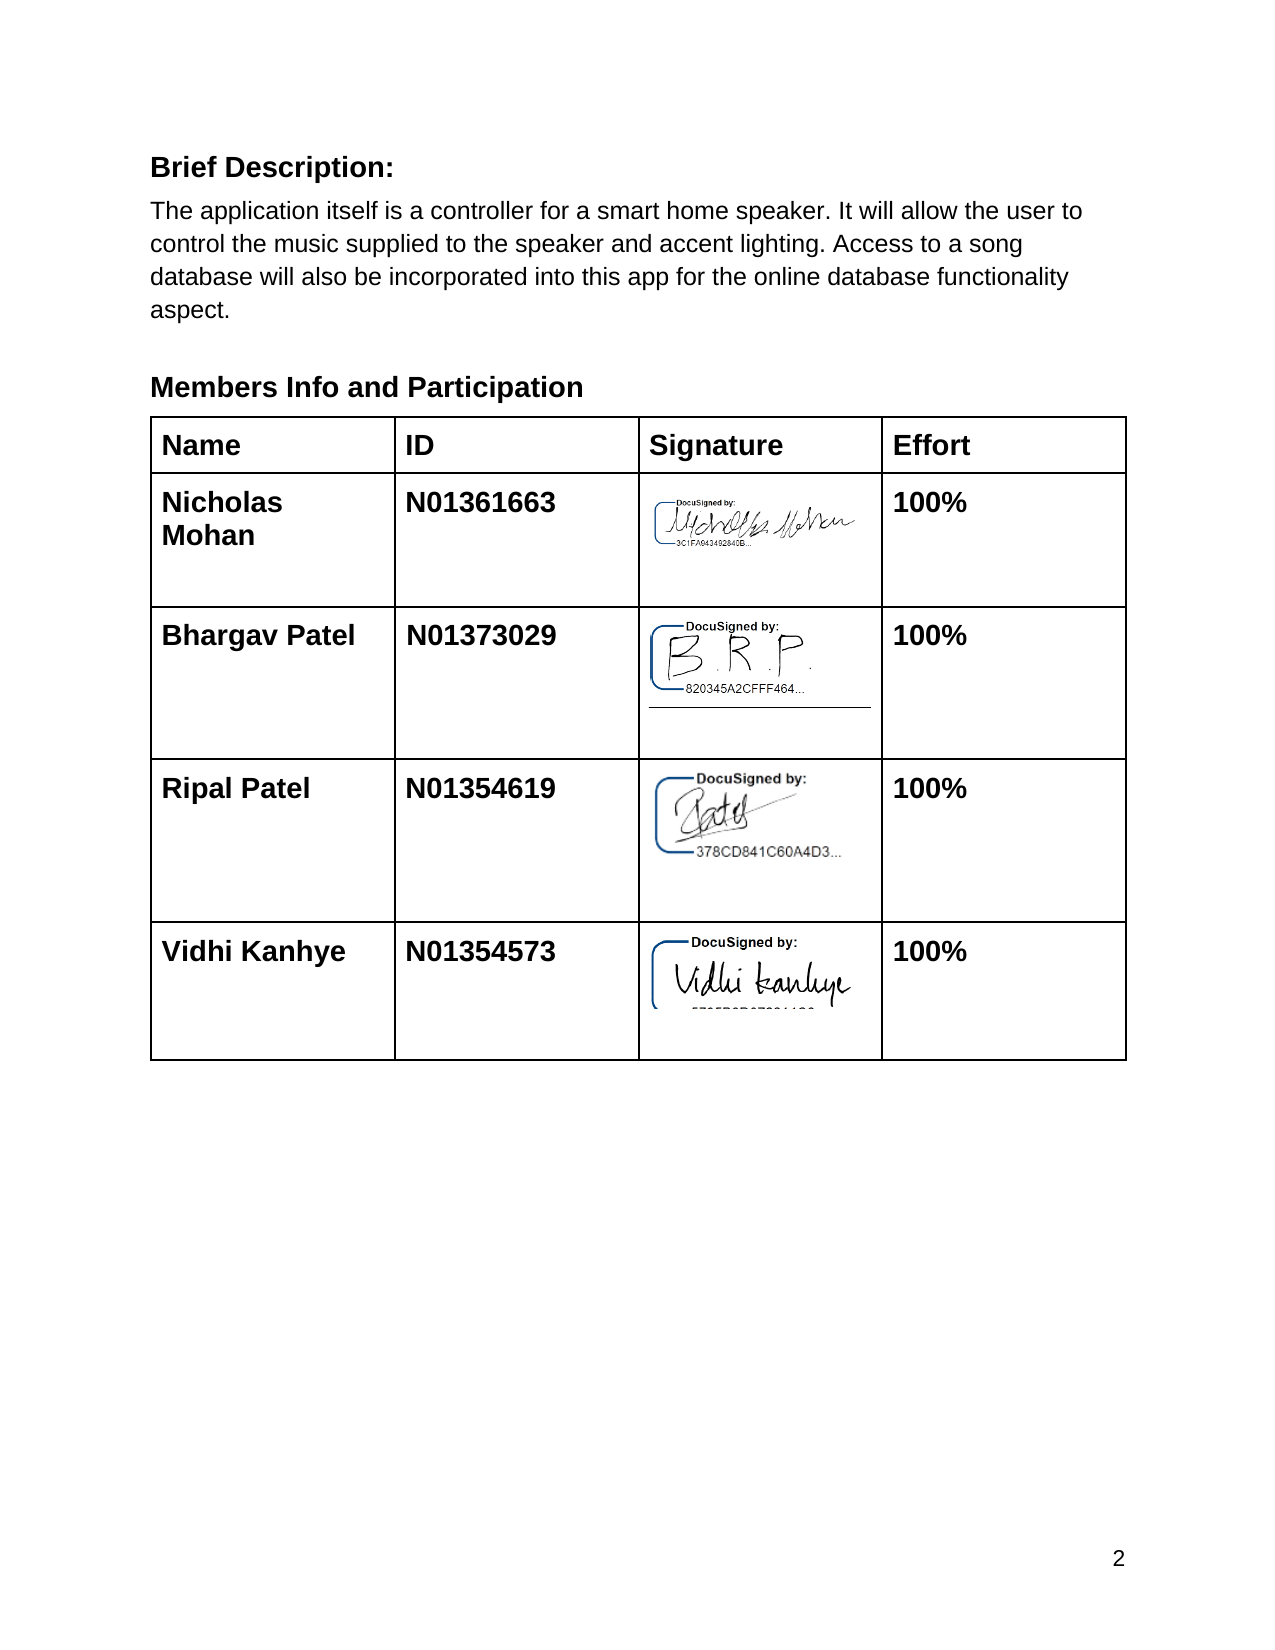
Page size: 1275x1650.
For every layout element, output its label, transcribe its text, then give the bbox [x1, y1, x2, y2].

table_cell [640, 474, 881, 606]
picture [648, 933, 871, 1009]
table_header Name [152, 418, 394, 472]
picture [648, 618, 871, 708]
table_cell 100% [883, 608, 1125, 758]
table_cell 100% [883, 923, 1125, 1059]
subtitle Members Info and Participation [150, 370, 1125, 403]
picture [648, 484, 871, 556]
table_cell 100% [883, 474, 1125, 606]
table_cell Bhargav Patel [152, 608, 394, 758]
table_cell N01373029 [396, 608, 638, 758]
table_cell Vidhi Kanhye [152, 923, 394, 1059]
table_cell [640, 923, 881, 1059]
table_cell [640, 760, 881, 921]
table_header Effort [883, 418, 1125, 472]
table_cell N01354573 [396, 923, 638, 1059]
table_header Signature [640, 418, 881, 472]
table_cell [640, 608, 881, 758]
text The application itself is a controller for a smart home speaker. It will allow the user to control the music supplied to the speaker and accent lighting. Access to a song database will also be incorporated into this app for the online database functionality aspect. [150, 196, 1125, 324]
table_header ID [396, 418, 638, 472]
table_cell Nicholas Mohan [152, 474, 394, 606]
table_cell N01361663 [396, 474, 638, 606]
table_cell Ripal Patel [152, 760, 394, 921]
table_cell 100% [883, 760, 1125, 921]
picture [648, 770, 871, 871]
table_cell N01354619 [396, 760, 638, 921]
subtitle Brief Description: [150, 150, 1125, 183]
